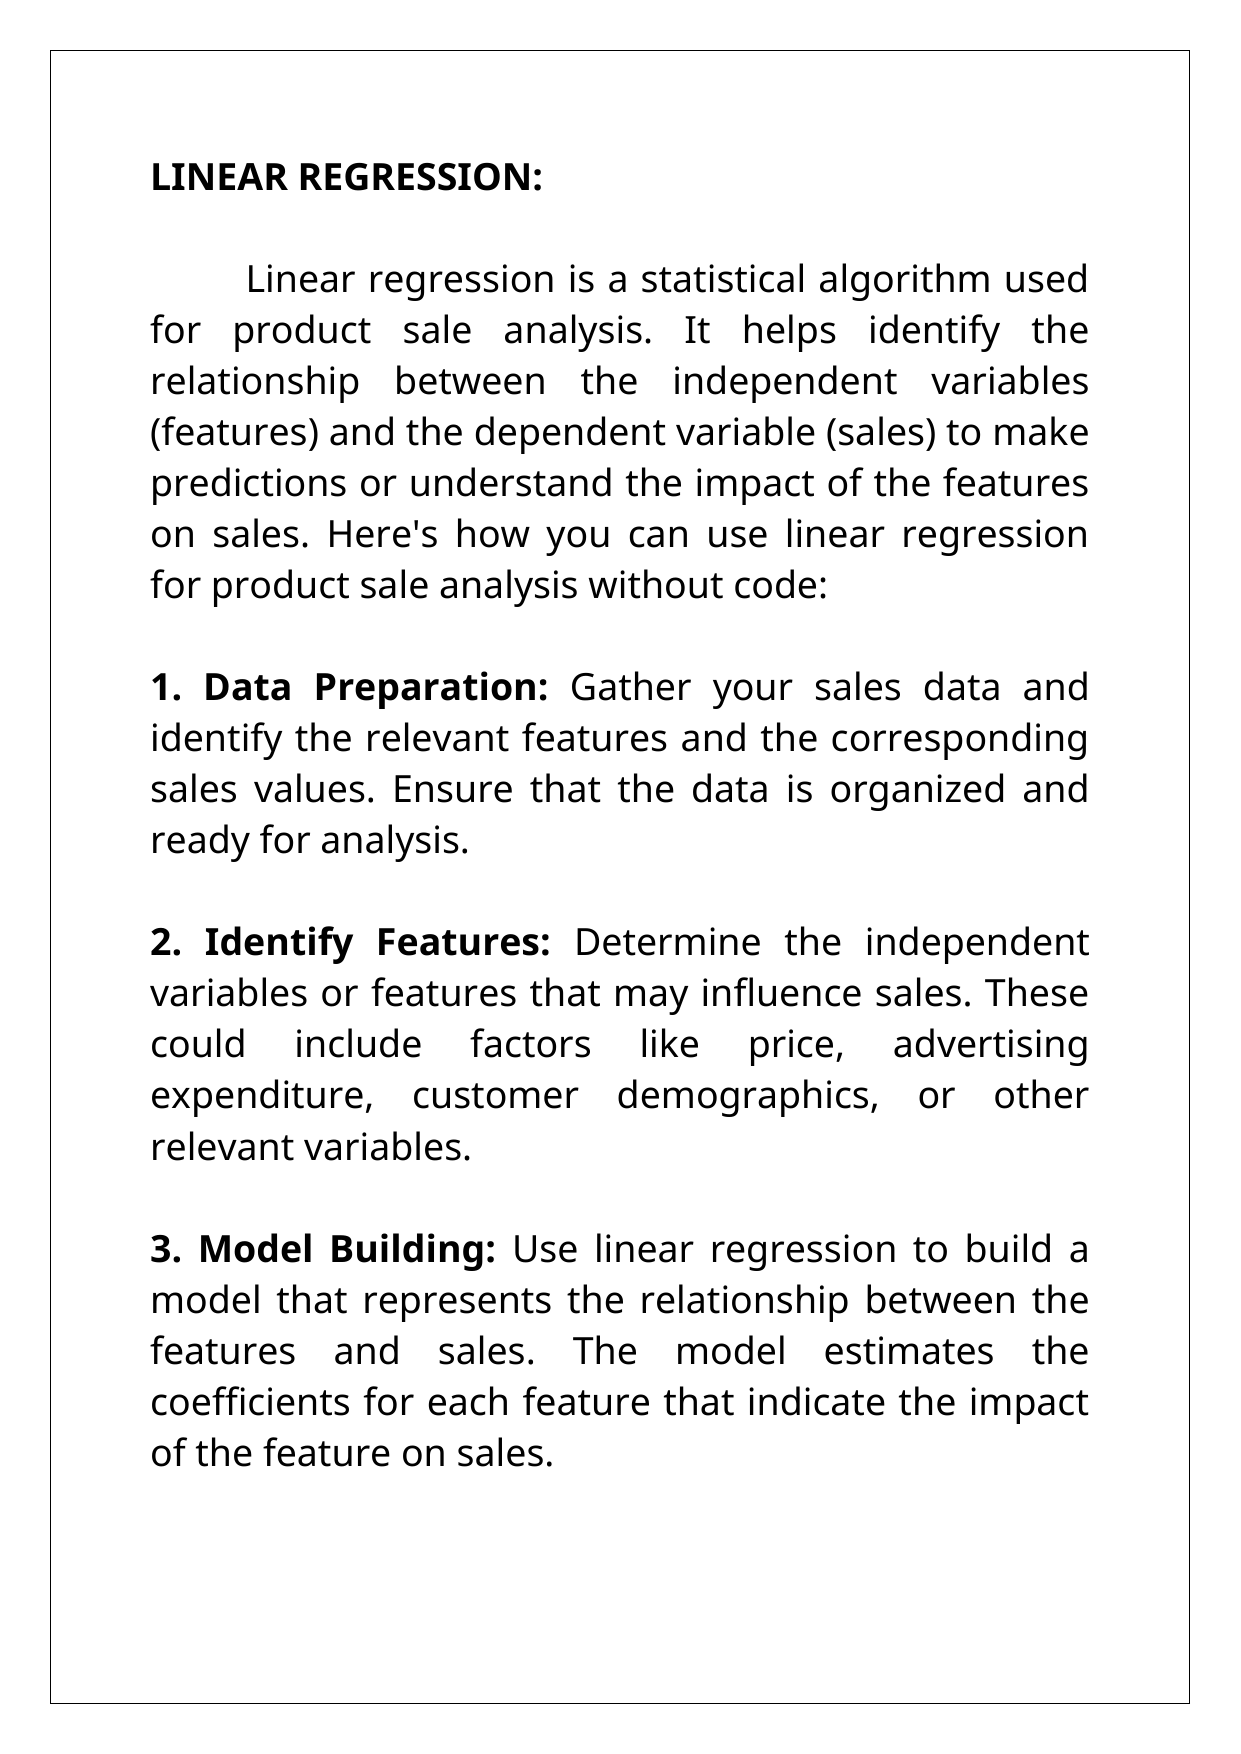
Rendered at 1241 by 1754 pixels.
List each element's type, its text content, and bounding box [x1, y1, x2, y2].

text 3. Model Building: Use linear regression to build a model that represents the relationship between the features and sales. The model estimates the coefficients for each feature that indicate the impact of the feature on sales. [150, 1222, 1090, 1477]
text Linear regression is a statistical algorithm used for product sale analysis. It helps identify the relationship between the independent variables (features) and the dependent variable (sales) to make predictions or understand the impact of the features on sales. Here's how you can use linear regression for product sale analysis without code: [150, 252, 1090, 609]
text 2. Identify Features: Determine the independent variables or features that may influence sales. These could include factors like price, advertising expenditure, customer demographics, or other relevant variables. [150, 916, 1090, 1171]
text 1. Data Preparation: Gather your sales data and identify the relevant features and the corresponding sales values. Ensure that the data is organized and ready for analysis. [150, 660, 1090, 864]
text LINEAR REGRESSION: [150, 150, 1090, 201]
